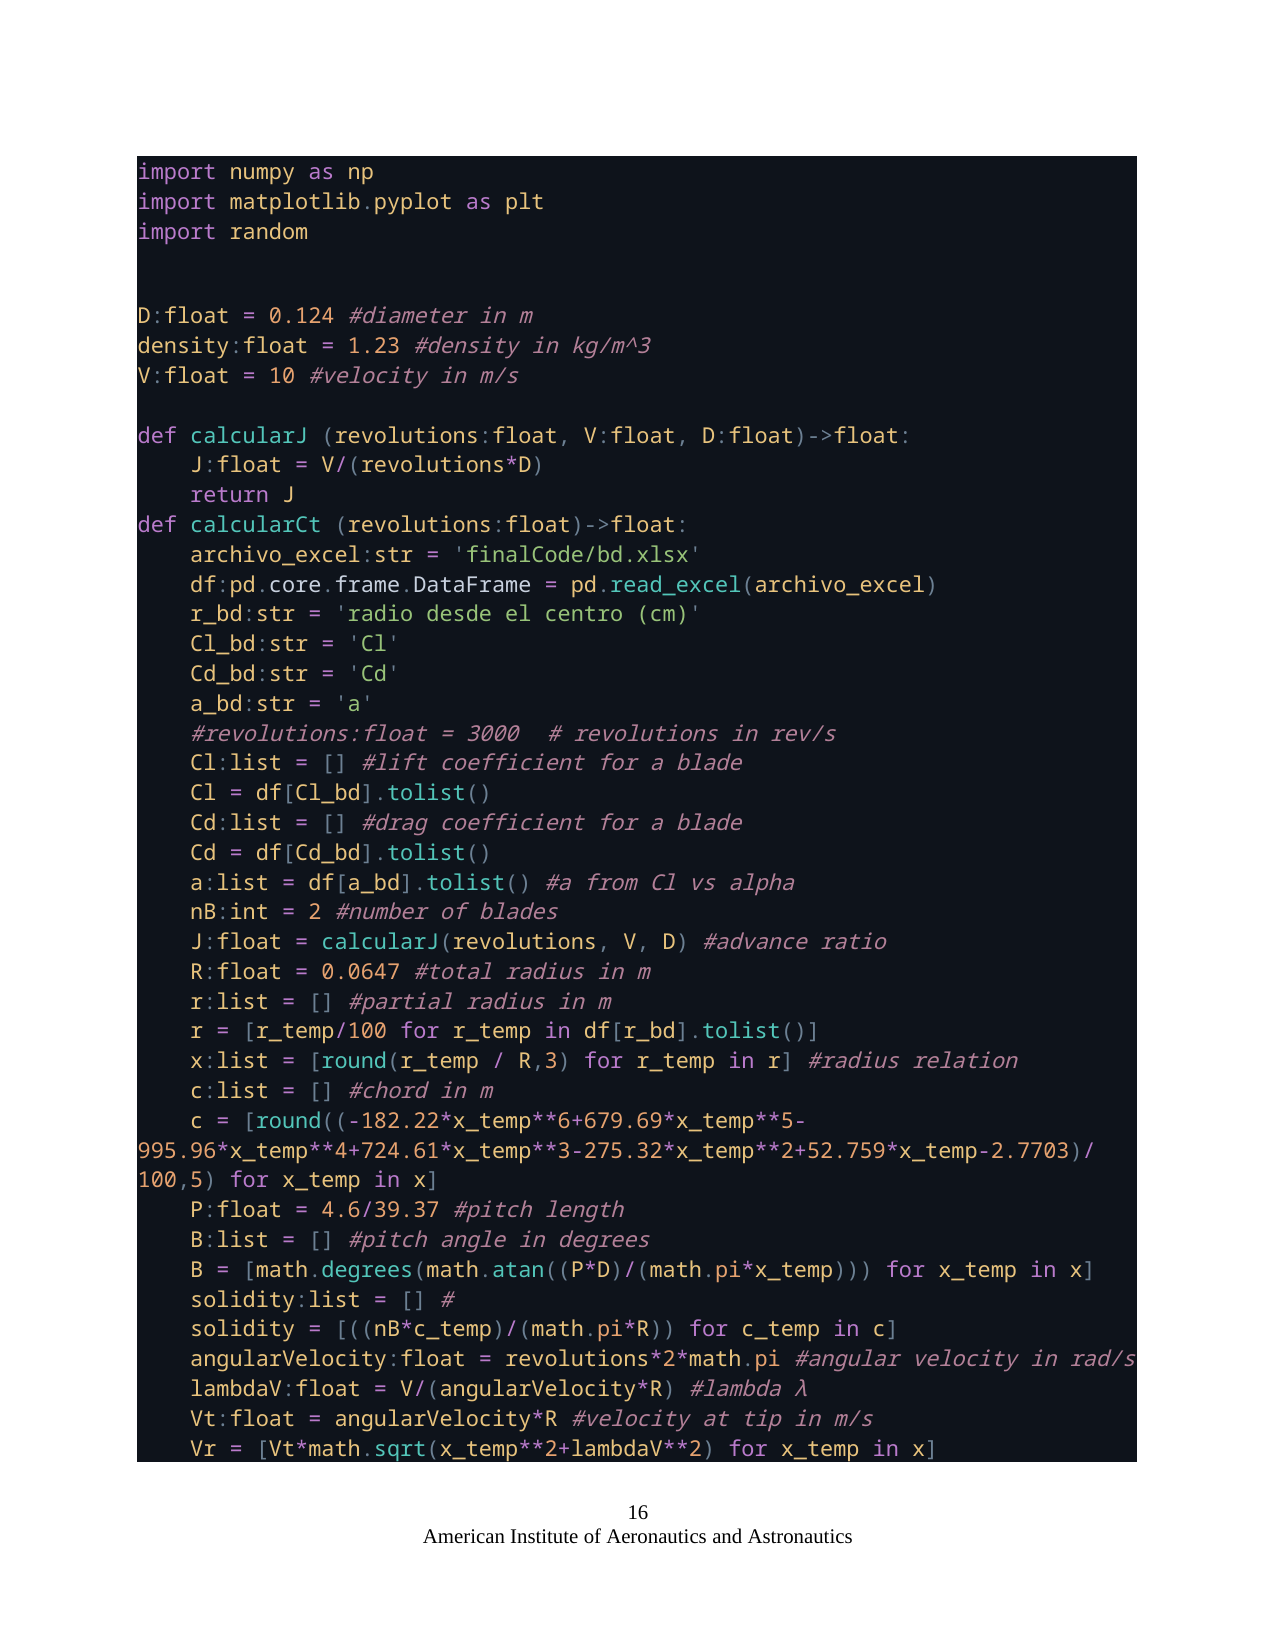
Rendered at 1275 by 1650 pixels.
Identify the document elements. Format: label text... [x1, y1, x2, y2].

text nB:int = 2 #number of blades [137, 896, 1137, 926]
text import random [137, 216, 1137, 246]
text Cd_bd:str = 'Cd' [137, 658, 1137, 688]
text c:list = [] #chord in m [137, 1075, 1137, 1105]
text P:float = 4.6/39.37 #pitch length [137, 1194, 1137, 1224]
text import numpy as np [137, 156, 1137, 186]
text Cd = df[Cd_bd].tolist() [137, 837, 1137, 866]
text B:list = [] #pitch angle in degrees [137, 1224, 1137, 1254]
text Vr = [Vt*math.sqrt(x_temp**2+lambdaV**2) for x_temp in x] [137, 1432, 1137, 1462]
text solidity = [((nB*c_temp)/(math.pi*R)) for c_temp in c] [137, 1313, 1137, 1343]
text #revolutions:float = 3000 # revolutions in rev/s [137, 717, 1137, 747]
text D:float = 0.124 #diameter in m [137, 300, 1137, 330]
text import matplotlib.pyplot as plt [137, 186, 1137, 216]
text Cl = df[Cl_bd].tolist() [137, 777, 1137, 807]
text lambdaV:float = V/(angularVelocity*R) #lambda λ [137, 1373, 1137, 1403]
text angularVelocity:float = revolutions*2*math.pi #angular velocity in rad/s [137, 1343, 1137, 1373]
text solidity:list = [] # [137, 1283, 1137, 1313]
text Cl:list = [] #lift coefficient for a blade [137, 747, 1137, 777]
text Cd:list = [] #drag coefficient for a blade [137, 807, 1137, 837]
text x:list = [round(r_temp / R,3) for r_temp in r] #radius relation [137, 1045, 1137, 1075]
text Vt:float = angularVelocity*R #velocity at tip in m/s [137, 1403, 1137, 1432]
text a:list = df[a_bd].tolist() #a from Cl vs alpha [137, 866, 1137, 896]
text r = [r_temp/100 for r_temp in df[r_bd].tolist()] [137, 1015, 1137, 1045]
text a_bd:str = 'a' [137, 688, 1137, 717]
text return J [137, 479, 1137, 509]
text density:float = 1.23 #density in kg/m^3 [137, 330, 1137, 360]
text c = [round((-182.22*x_temp**6+679.69*x_temp**5-995.96*x_temp**4+724.61*x_temp**3-275.32*x_temp**2+52.759*x_temp-2.7703)/100,5) for x_temp in x] [137, 1105, 1137, 1194]
text B = [math.degrees(math.atan((P*D)/(math.pi*x_temp))) for x_temp in x] [137, 1254, 1137, 1283]
text Cl_bd:str = 'Cl' [137, 628, 1137, 658]
text R:float = 0.0647 #total radius in m [137, 956, 1137, 986]
text archivo_excel:str = 'finalCode/bd.xlsx' [137, 539, 1137, 568]
text df:pd.core.frame.DataFrame = pd.read_excel(archivo_excel) [137, 568, 1137, 598]
text J:float = V/(revolutions*D) [137, 449, 1137, 479]
text def calcularJ (revolutions:float, V:float, D:float)->float: [137, 419, 1137, 449]
text J:float = calcularJ(revolutions, V, D) #advance ratio [137, 926, 1137, 956]
text r_bd:str = 'radio desde el centro (cm)' [137, 598, 1137, 628]
text def calcularCt (revolutions:float)->float: [137, 509, 1137, 539]
text V:float = 10 #velocity in m/s [137, 360, 1137, 390]
text r:list = [] #partial radius in m [137, 986, 1137, 1015]
